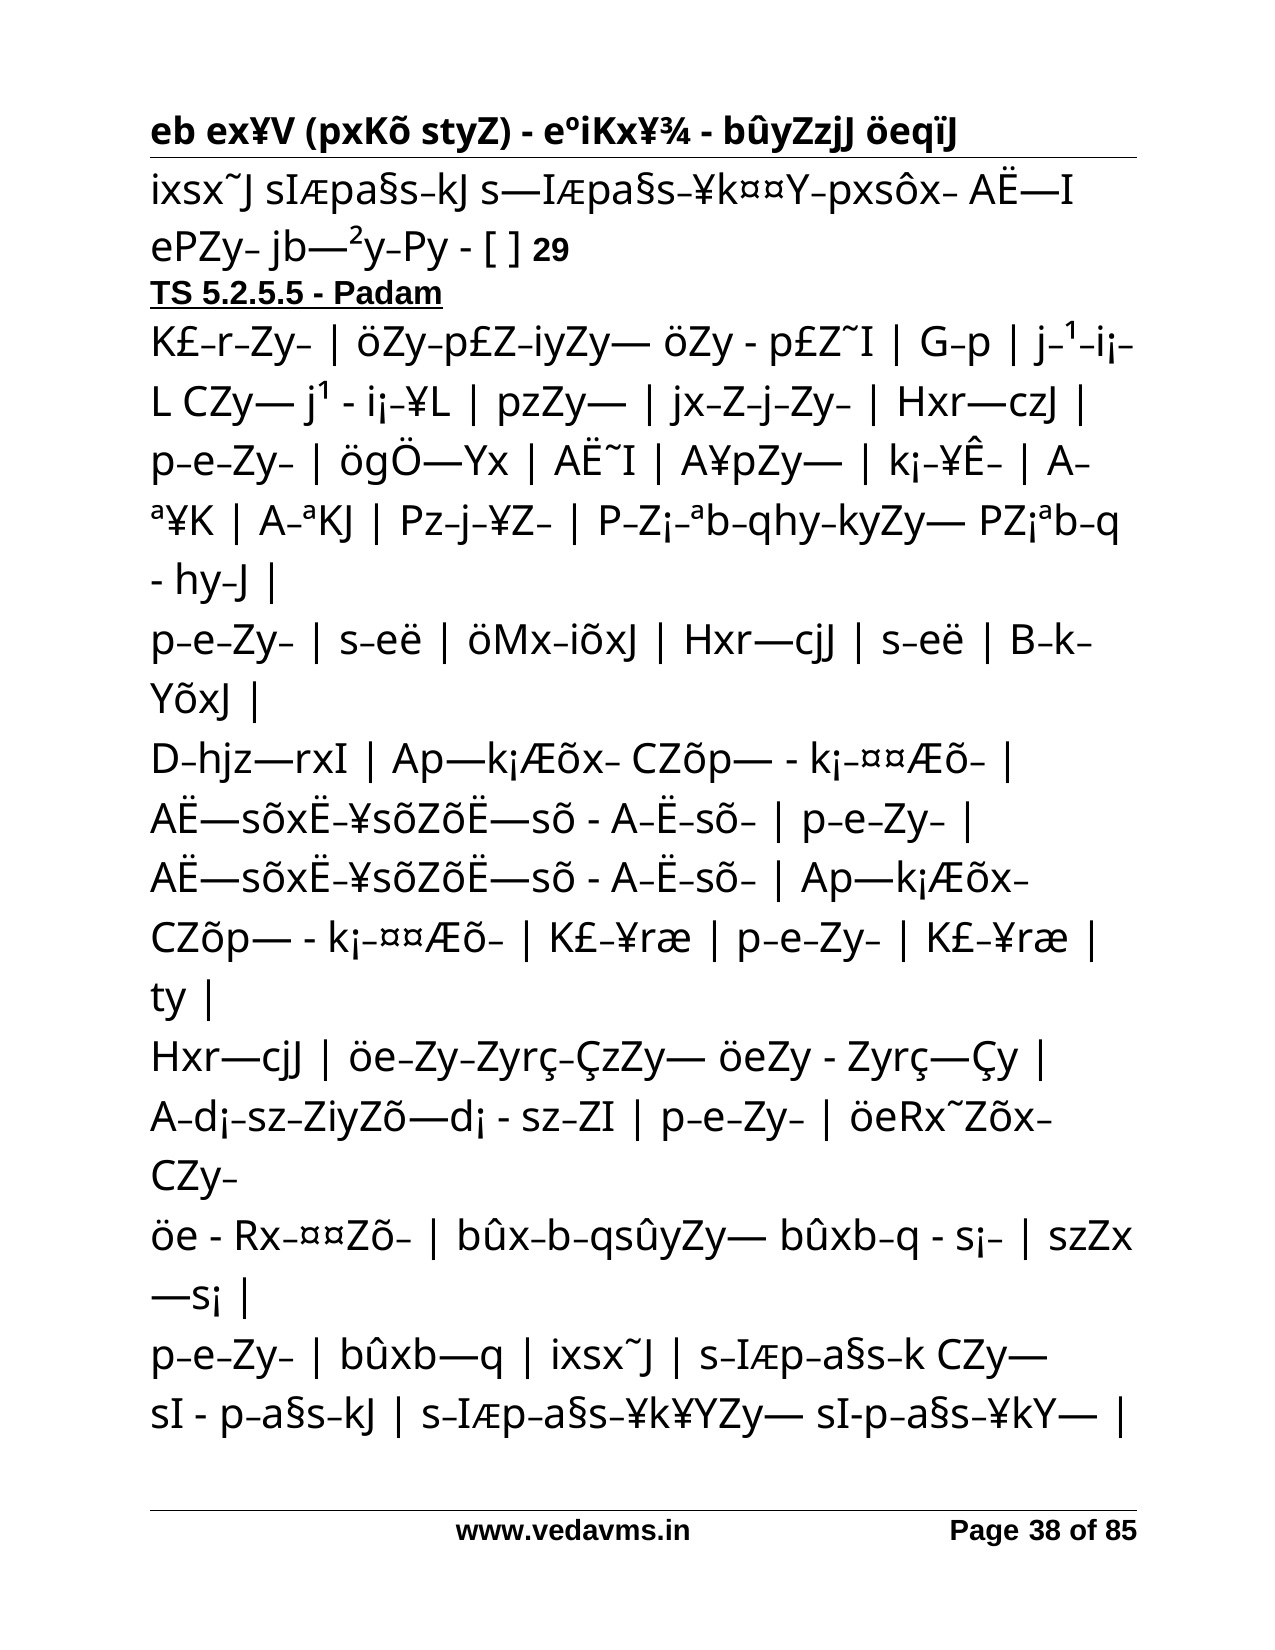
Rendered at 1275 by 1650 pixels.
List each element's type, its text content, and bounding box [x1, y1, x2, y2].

text p–e–Zy– | bûxb—q | ixsx˜J | s–IÆp–a§s–k CZy— [150, 1325, 1137, 1381]
text öe - Rx–¤¤Zõ– | bûx–b–qsûyZy— bûxb–q - s¡– | szZx—s¡ | [150, 1206, 1137, 1322]
text AË—sõxË–¥sõZõË—sõ - A–Ë–sõ– | Ap—k¡Æõx– CZõp— - k¡–¤¤Æõ– | K£–¥ræ | p–e–Zy– | K£–¥ræ | ty | [150, 848, 1137, 1024]
text AË—sõxË–¥sõZõË—sõ - A–Ë–sõ– | p–e–Zy– | [150, 788, 1137, 845]
text D–hjz—rxI | Ap—k¡Æõx– CZõp— - k¡–¤¤Æõ– | [150, 729, 1137, 786]
text K£–r–Zy– | öZy–p£Z–iyZy— öZy - p£Z˜I | G–p | j–¹–i¡–L CZy— j¹ - i¡–¥L | pzZy— | jx–Z–j–Zy– | Hxr—czJ | [150, 312, 1137, 428]
text ixsx˜J sIÆpa§s–kJ s—IÆpa§s–¥k¤¤Y–pxsôx– AË—I ePZy– jb—²y–Py - [ ] 29 [150, 160, 1137, 273]
text sI - p–a§s–kJ | s–IÆp–a§s–¥k¥YZy— sI-p–a§s–¥kY— | [150, 1384, 1137, 1441]
text Hxr—cjJ | öe–Zy–Zyrç–ÇzZy— öeZy - Zyrç—Çy | [150, 1027, 1137, 1083]
text A–d¡–sz–ZiyZõ—d¡ - sz–ZI | p–e–Zy– | öeRx˜Zõx– CZy– [150, 1086, 1137, 1203]
text TS 5.2.5.5 - Padam [150, 273, 1137, 312]
text p–e–Zy– | s–eë | öMx–iõxJ | Hxr—cjJ | s–eë | B–k–YõxJ | [150, 610, 1137, 726]
text p–e–Zy– | ögÖ—Yx | AË˜I | A¥pZy— | k¡–¥Ê– | A–ª¥K | A–ªKJ | Pz–j–¥Z– | P–Z¡–ªb–qhy–kyZy— PZ¡ªb–q - hy–J | [150, 431, 1137, 607]
